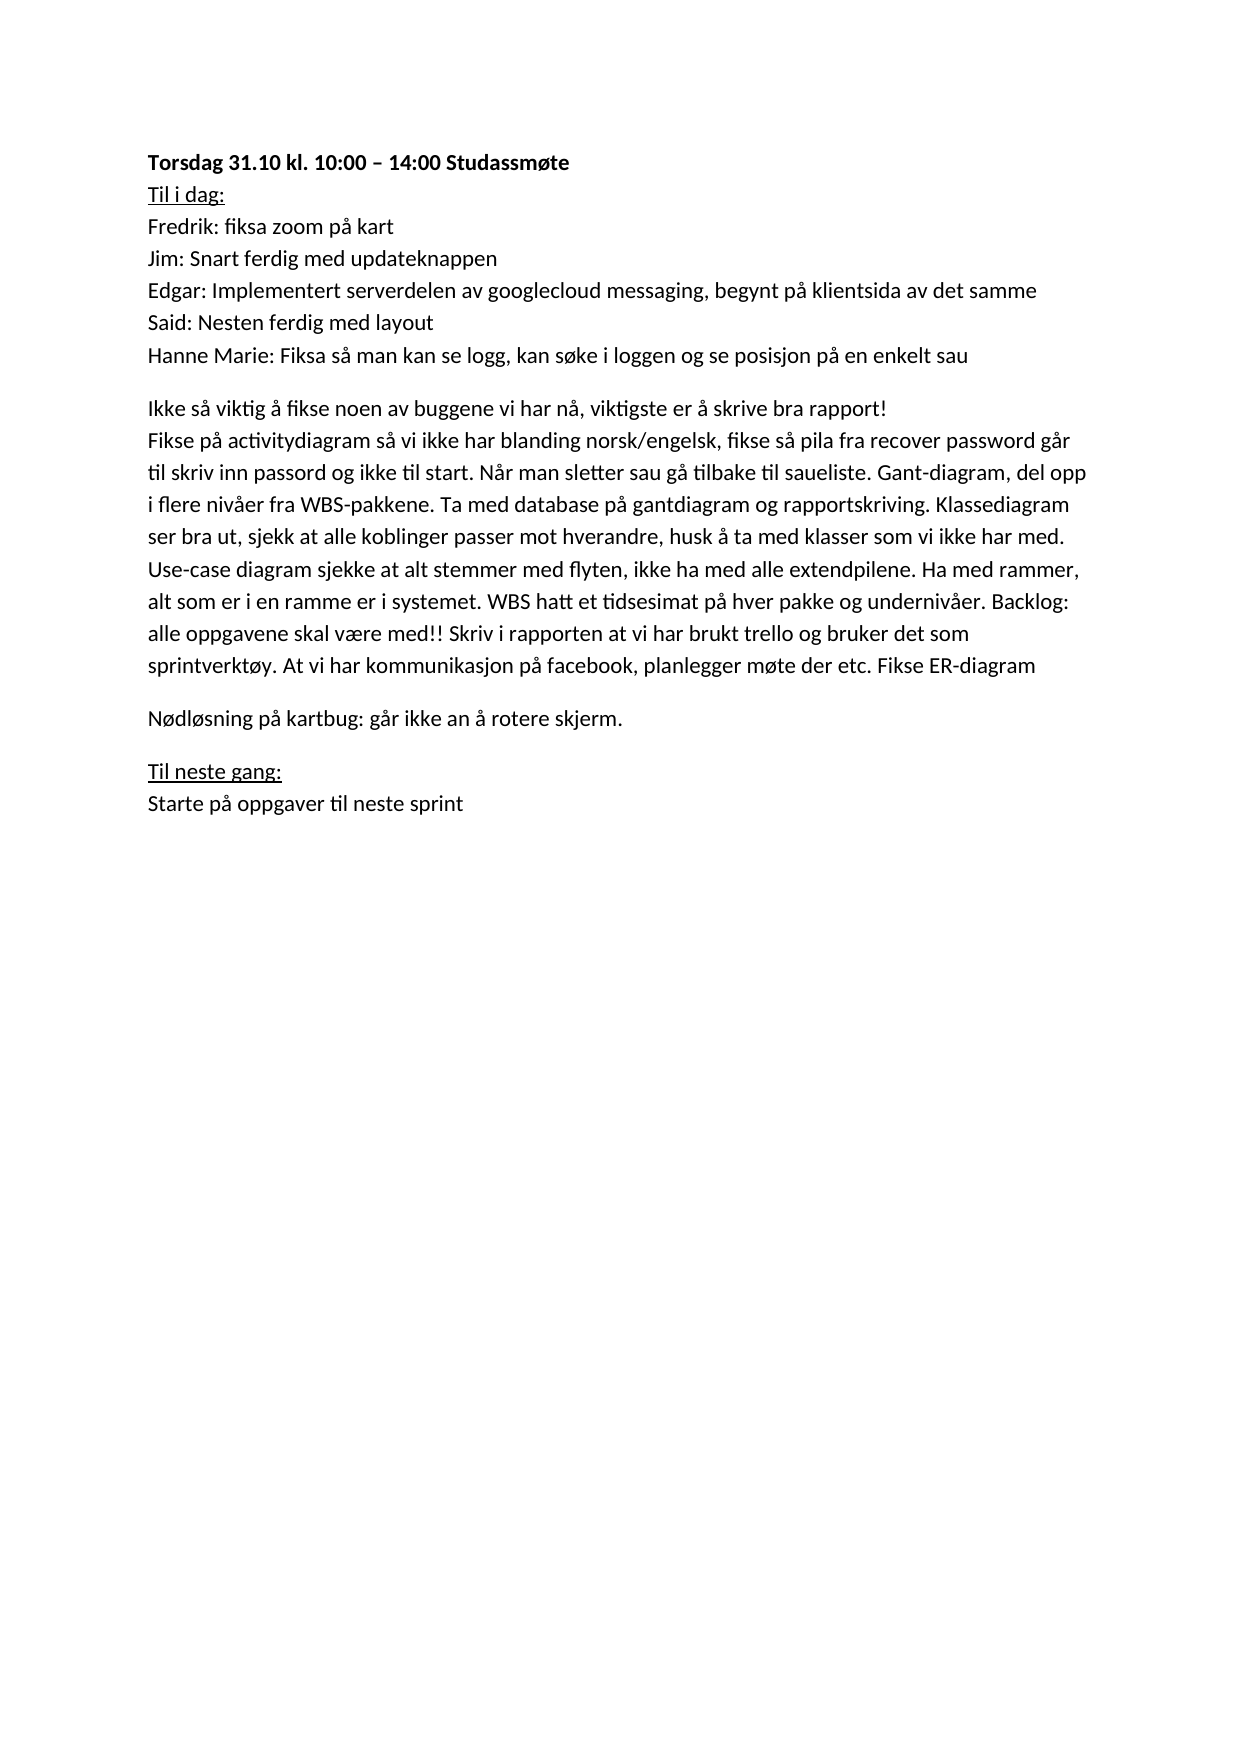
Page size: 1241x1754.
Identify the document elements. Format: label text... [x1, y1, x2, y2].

text Nødløsning på kartbug: går ikke an å rotere skjerm. [148, 704, 1093, 732]
text Til neste gang: Starte på oppgaver til neste sprint [148, 757, 1093, 817]
text Ikke så viktig å fikse noen av buggene vi har nå, viktigste er å skrive bra rapport! Fikse på activitydiagram så vi ikke har blanding norsk/engelsk, fikse så pila fra recover password går til skriv inn passord og ikke til start. Når man sletter sau gå tilbake til saueliste. Gant-diagram, del opp i flere nivåer fra WBS-pakkene. Ta med database på gantdiagram og rapportskriving. Klassediagram ser bra ut, sjekk at alle koblinger passer mot hverandre, husk å ta med klasser som vi ikke har med. Use-case diagram sjekke at alt stemmer med flyten, ikke ha med alle extendpilene. Ha med rammer, alt som er i en ramme er i systemet. WBS hatt et tidsesimat på hver pakke og undernivåer. Backlog: alle oppgavene skal være med!! Skriv i rapporten at vi har brukt trello og bruker det som sprintverktøy. At vi har kommunikasjon på facebook, planlegger møte der etc. Fikse ER-diagram [148, 394, 1093, 679]
text Torsdag 31.10 kl. 10:00 – 14:00 Studassmøte Til i dag: Fredrik: fiksa zoom på kart Jim: Snart ferdig med updateknappen Edgar: Implementert serverdelen av googlecloud messaging, begynt på klientsida av det samme Said: Nesten ferdig med layout Hanne Marie: Fiksa så man kan se logg, kan søke i loggen og se posisjon på en enkelt sau [148, 148, 1093, 369]
